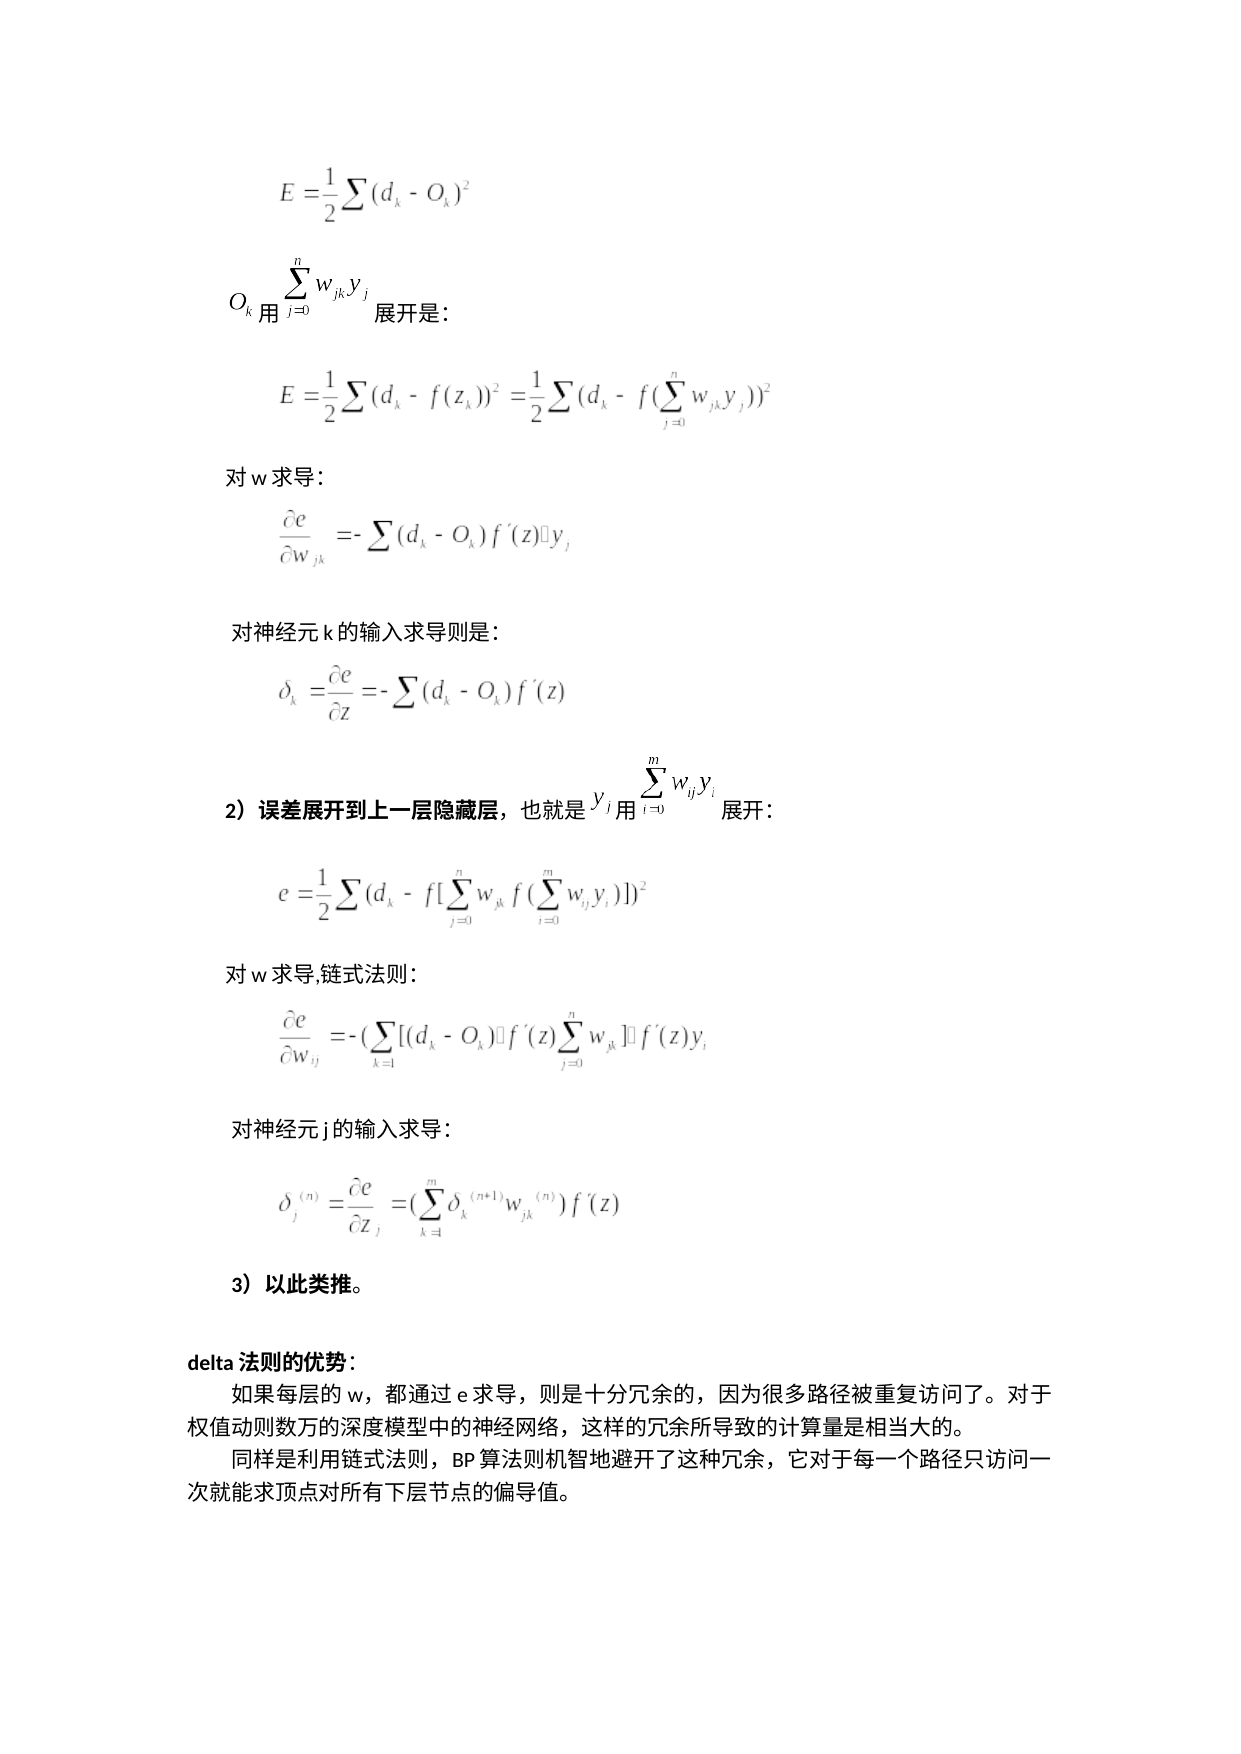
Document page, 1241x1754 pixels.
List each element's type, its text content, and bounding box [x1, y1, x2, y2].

text 对神经元k的输入求导则是： [187, 614, 1053, 647]
text delta法则的优势： [187, 1344, 1053, 1377]
list 用展开是： [225, 239, 1053, 337]
text 如果每层的w，都通过e求导，则是十分冗余的，因为很多路径被重复访问了。对于权值动则数万的深度模型中的神经网络，这样的冗余所导致的计算量是相当大的。 [187, 1377, 1053, 1442]
list 2）误差展开到上一层隐藏层，也就是用展开： [225, 737, 1053, 834]
list 对w求导： [225, 459, 1053, 492]
list 对w求导,链式法则： [225, 957, 1053, 989]
list 3）以此类推。 [225, 1267, 1053, 1299]
text 对神经元j的输入求导： [187, 1112, 1053, 1144]
text 同样是利用链式法则，BP算法则机智地避开了这种冗余，它对于每一个路径只访问一次就能求顶点对所有下层节点的偏导值。 [187, 1442, 1053, 1507]
